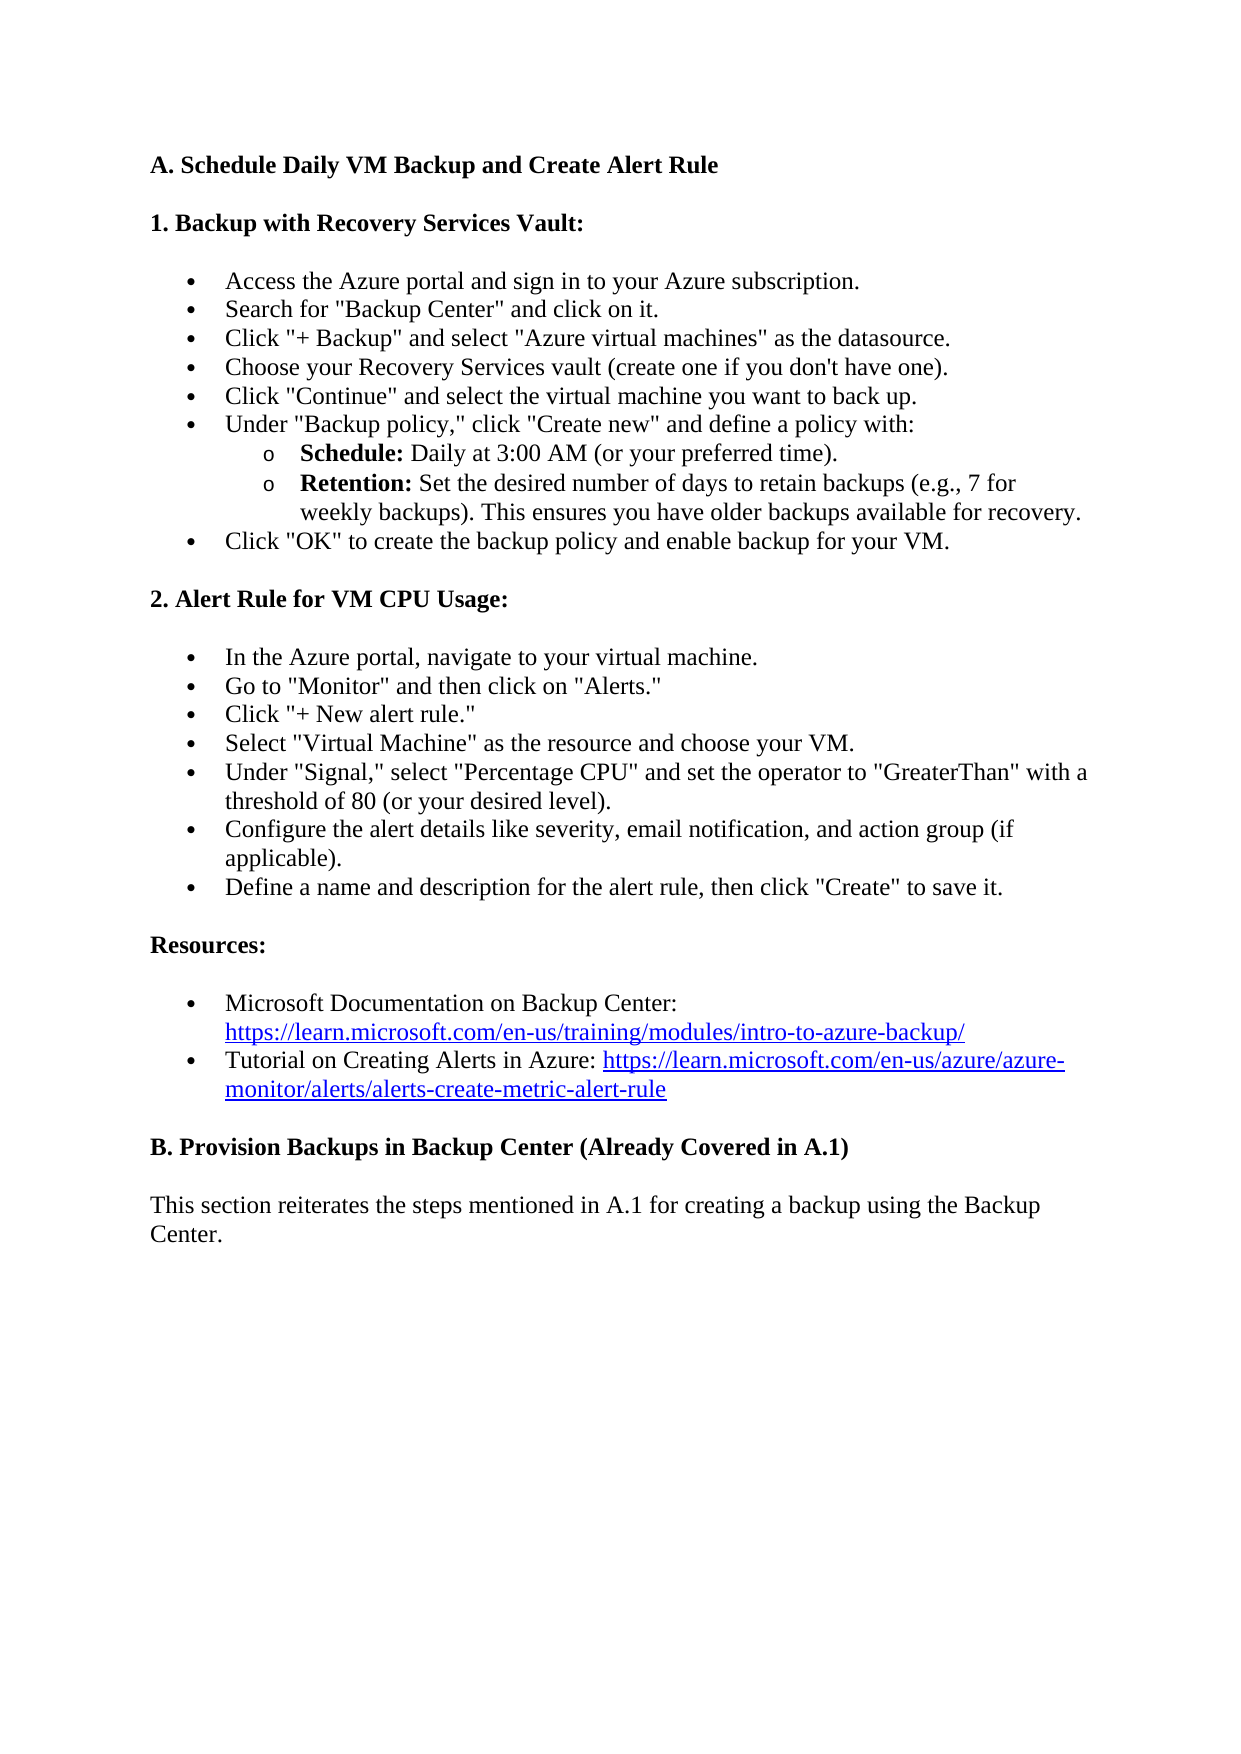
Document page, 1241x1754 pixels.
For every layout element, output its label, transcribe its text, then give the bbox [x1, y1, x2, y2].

list Under "Signal," select "Percentage CPU" and set the operator to "GreaterThan" with a threshold of 80 (or your desired level). [187, 757, 1090, 814]
list Click "OK" to create the backup policy and enable backup for your VM. [187, 526, 1090, 555]
list Click "+ Backup" and select "Azure virtual machines" as the datasource. [187, 323, 1090, 352]
list Choose your Recovery Services vault (create one if you don't have one). [187, 352, 1090, 381]
text 2. Alert Rule for VM CPU Usage: [150, 584, 1090, 613]
list Search for "Backup Center" and click on it. [187, 294, 1090, 323]
text B. Provision Backups in Backup Center (Already Covered in A.1) [150, 1132, 1090, 1161]
list Select "Virtual Machine" as the resource and choose your VM. [187, 728, 1090, 757]
text 1. Backup with Recovery Services Vault: [150, 208, 1090, 237]
list Configure the alert details like severity, email notification, and action group (if applicable). [187, 814, 1090, 872]
list Define a name and description for the alert rule, then click "Create" to save it. [187, 872, 1090, 901]
list Access the Azure portal and sign in to your Azure subscription. [187, 266, 1090, 294]
list Click "Continue" and select the virtual machine you want to back up. [187, 381, 1090, 409]
list Under "Backup policy," click "Create new" and define a policy with: [187, 409, 1090, 438]
text This section reiterates the steps mentioned in A.1 for creating a backup using the Backup Center. [150, 1190, 1090, 1247]
text Resources: [150, 930, 1090, 959]
list Go to "Monitor" and then click on "Alerts." [187, 671, 1090, 699]
list Tutorial on Creating Alerts in Azure: https://learn.microsoft.com/en-us/azure/azure-monitor/alerts/alerts-create-metric-alert-rule [187, 1045, 1090, 1103]
list Schedule: Daily at 3:00 AM (or your preferred time). [262, 438, 1090, 468]
list Microsoft Documentation on Backup Center: https://learn.microsoft.com/en-us/training/modules/intro-to-azure-backup/ [187, 988, 1090, 1045]
text A. Schedule Daily VM Backup and Create Alert Rule [150, 150, 1090, 179]
list In the Azure portal, navigate to your virtual machine. [187, 642, 1090, 671]
list Click "+ New alert rule." [187, 699, 1090, 728]
list Retention: Set the desired number of days to retain backups (e.g., 7 for weekly backups). This ensures you have older backups available for recovery. [262, 468, 1090, 526]
